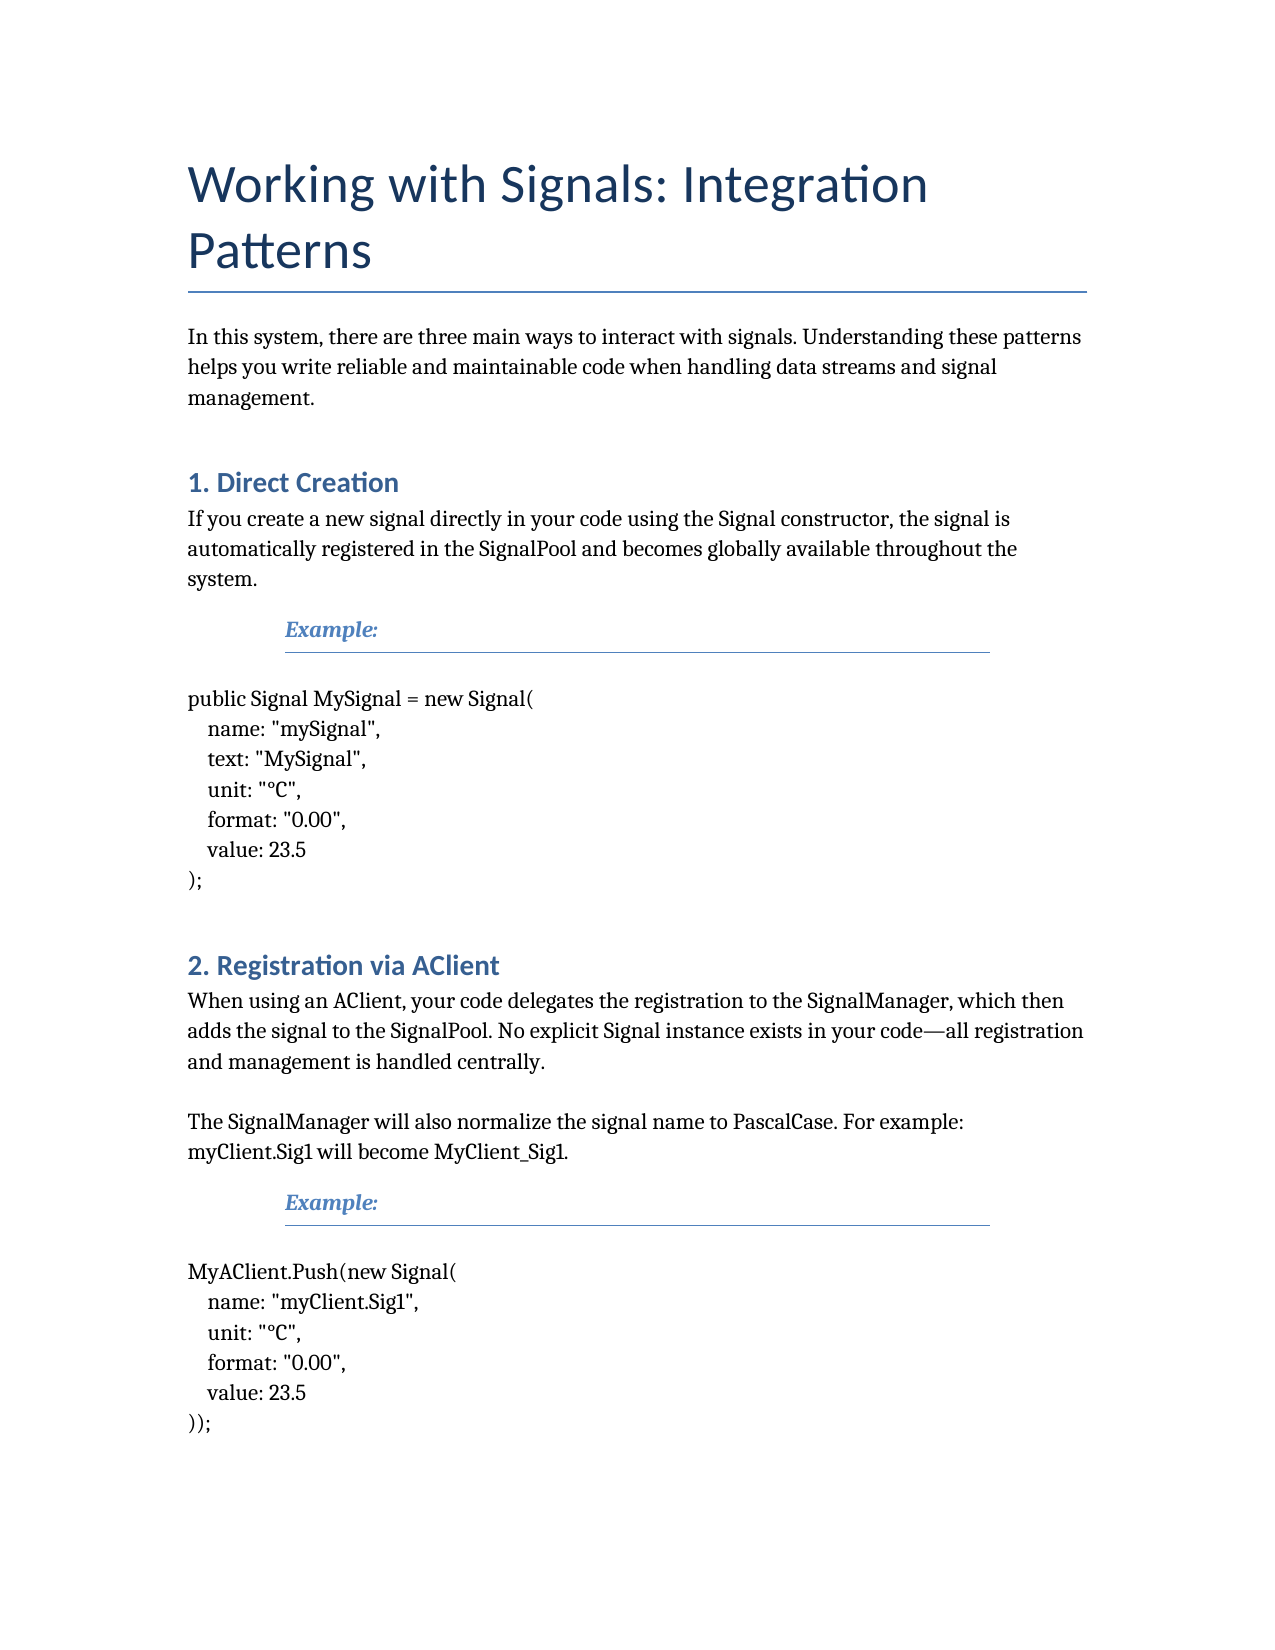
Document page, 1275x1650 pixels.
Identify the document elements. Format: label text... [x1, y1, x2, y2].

subtitle 1. Direct Creation [187, 464, 1087, 500]
subtitle 2. Registration via AClient [187, 947, 1087, 983]
text Example: [285, 1190, 990, 1225]
text In this system, there are three main ways to interact with signals. Understanding these patterns helps you write reliable and maintainable code when handling data streams and signal management. [187, 324, 1087, 411]
text When using an AClient, your code delegates the registration to the SignalManager, which then adds the signal to the SignalPool. No explicit Signal instance exists in your code—all registration and management is handled centrally. The SignalManager will also normalize the signal name to PascalCase. For example: myClient.Sig1 will become MyClient_Sig1. [187, 988, 1087, 1166]
title Working with Signals: Integration Patterns [187, 150, 1087, 293]
text If you create a new signal directly in your code using the Signal constructor, the signal is automatically registered in the SignalPool and becomes globally available throughout the system. [187, 506, 1087, 592]
text MyAClient.Push(new Signal( name: "myClient.Sig1", unit: "°C", format: "0.00", value: 23.5 )); [187, 1259, 1087, 1436]
text Example: [285, 617, 990, 652]
text public Signal MySignal = new Signal( name: "mySignal", text: "MySignal", unit: "°C", format: "0.00", value: 23.5 ); [187, 686, 1087, 893]
